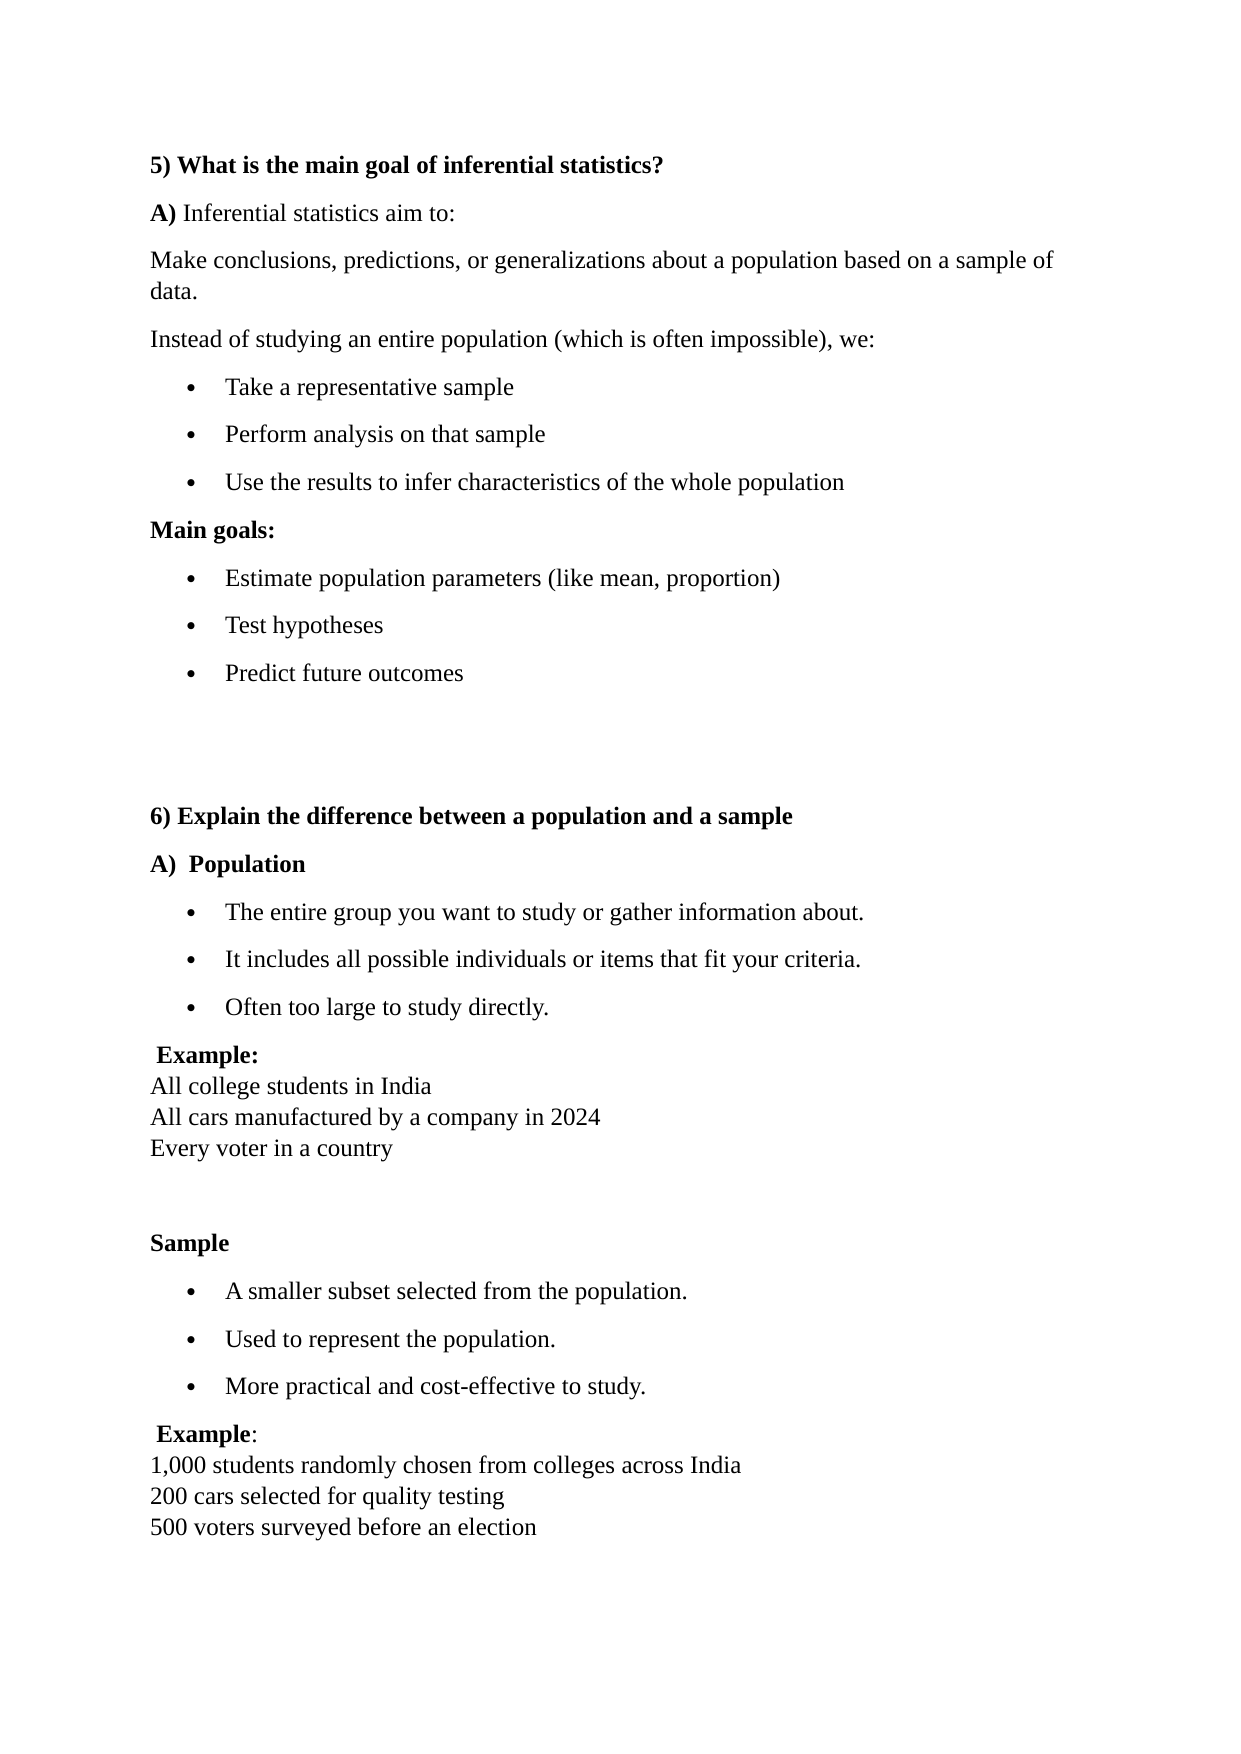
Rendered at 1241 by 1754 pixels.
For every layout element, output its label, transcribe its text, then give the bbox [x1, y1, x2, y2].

list Take a representative sample [187, 372, 1090, 401]
list Use the results to infer characteristics of the whole population [187, 467, 1090, 496]
text Instead of studying an entire population (which is often impossible), we: [150, 324, 1090, 353]
text 5) What is the main goal of inferential statistics? [150, 150, 1090, 179]
list More practical and cost-effective to study. [187, 1371, 1090, 1400]
list Test hypotheses [187, 610, 1090, 639]
text Make conclusions, predictions, or generalizations about a population based on a sample of data. [150, 245, 1090, 305]
list A smaller subset selected from the population. [187, 1276, 1090, 1305]
list Often too large to study directly. [187, 992, 1090, 1021]
text 6) Explain the difference between a population and a sample [150, 801, 1090, 830]
list It includes all possible individuals or items that fit your criteria. [187, 944, 1090, 973]
text Example: 1,000 students randomly chosen from colleges across India 200 cars selected for quality testing 500 voters surveyed before an election [150, 1419, 1090, 1541]
list Estimate population parameters (like mean, proportion) [187, 563, 1090, 591]
text Main goals: [150, 515, 1090, 544]
list Predict future outcomes [187, 658, 1090, 687]
list Used to represent the population. [187, 1324, 1090, 1352]
text Example: All college students in India All cars manufactured by a company in 2024 Every voter in a country [150, 1040, 1090, 1162]
list Perform analysis on that sample [187, 419, 1090, 448]
text A) Population [150, 849, 1090, 878]
text Sample [150, 1228, 1090, 1257]
list The entire group you want to study or gather information about. [187, 897, 1090, 925]
text A) Inferential statistics aim to: [150, 198, 1090, 226]
